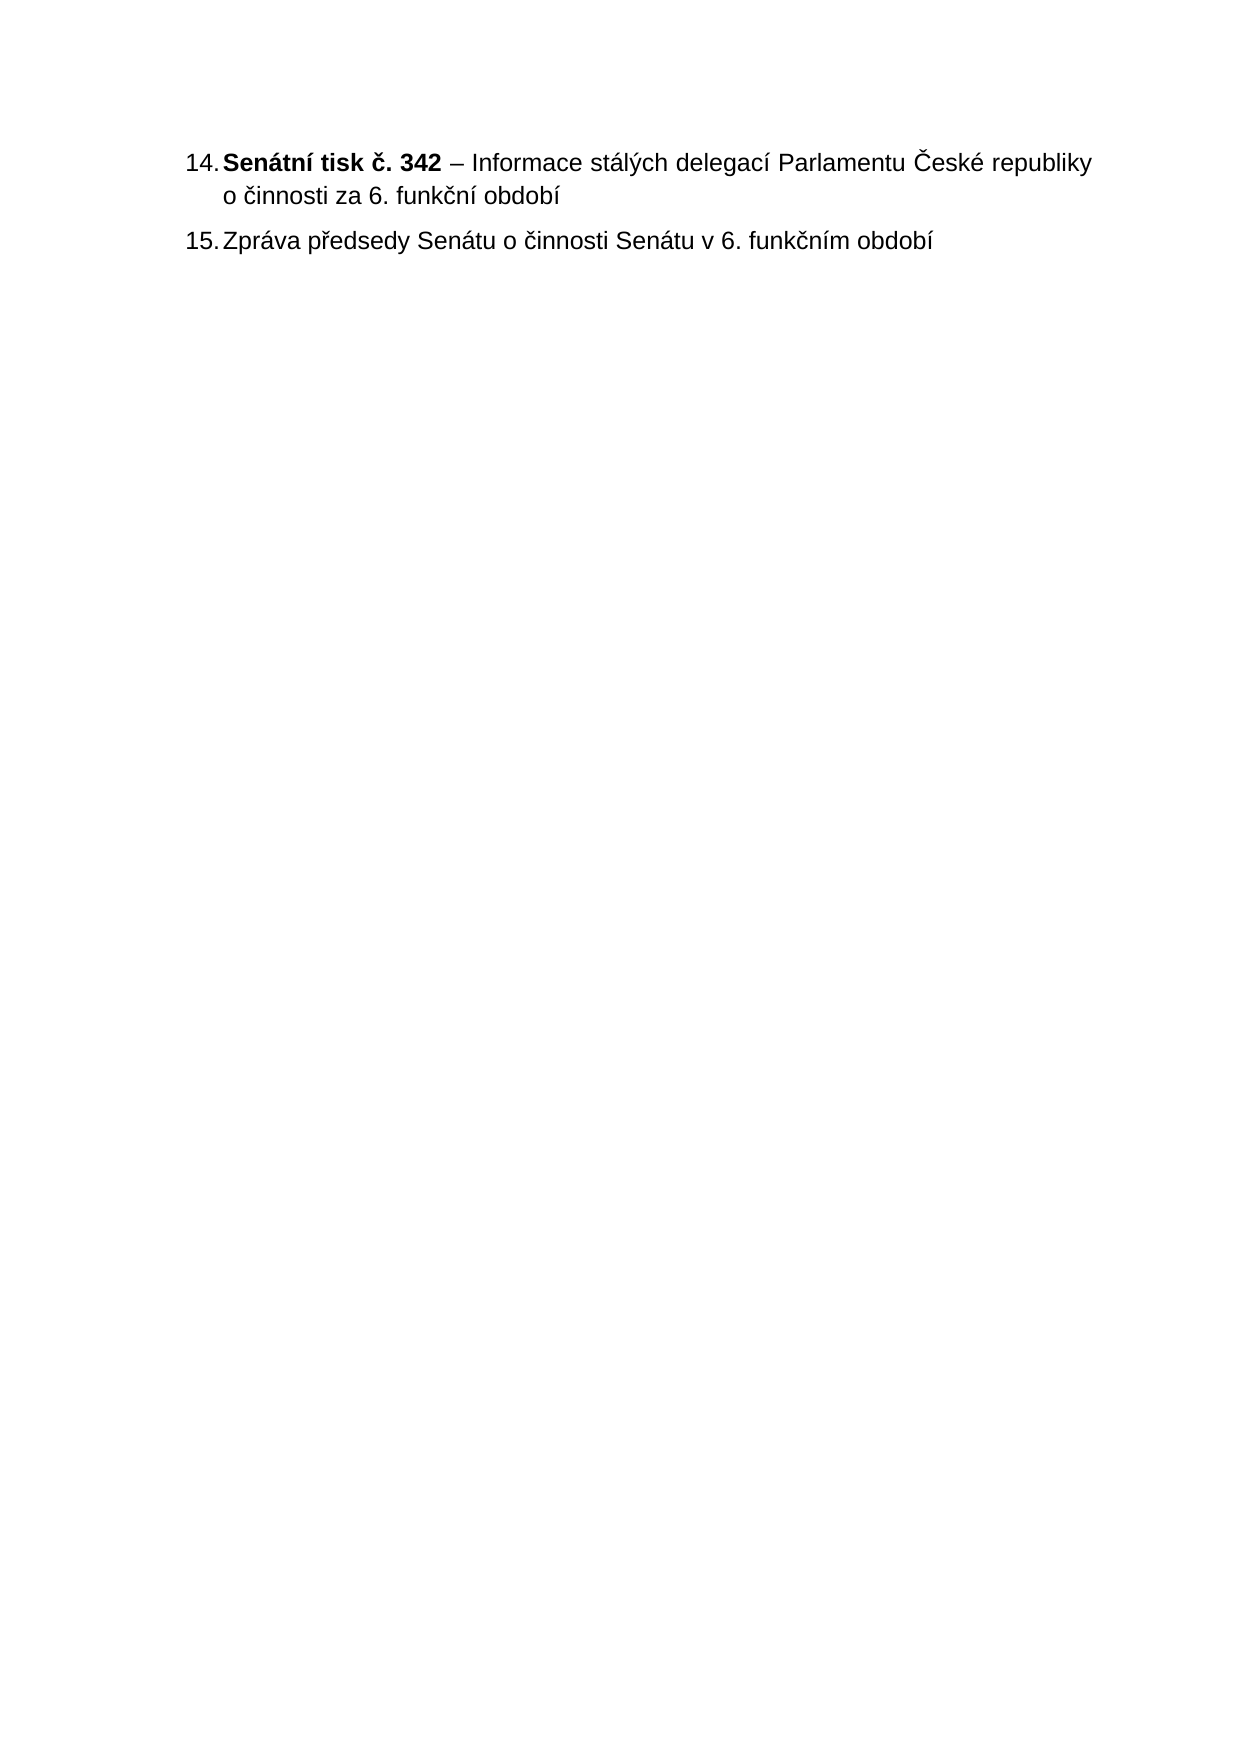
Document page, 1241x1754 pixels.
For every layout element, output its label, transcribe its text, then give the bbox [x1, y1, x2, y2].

list Senátní tisk č. 342 – Informace stálých delegací Parlamentu České republiky o činnosti za 6. funkční období [185, 148, 1093, 209]
list Zpráva předsedy Senátu o činnosti Senátu v 6. funkčním období [185, 226, 1093, 255]
